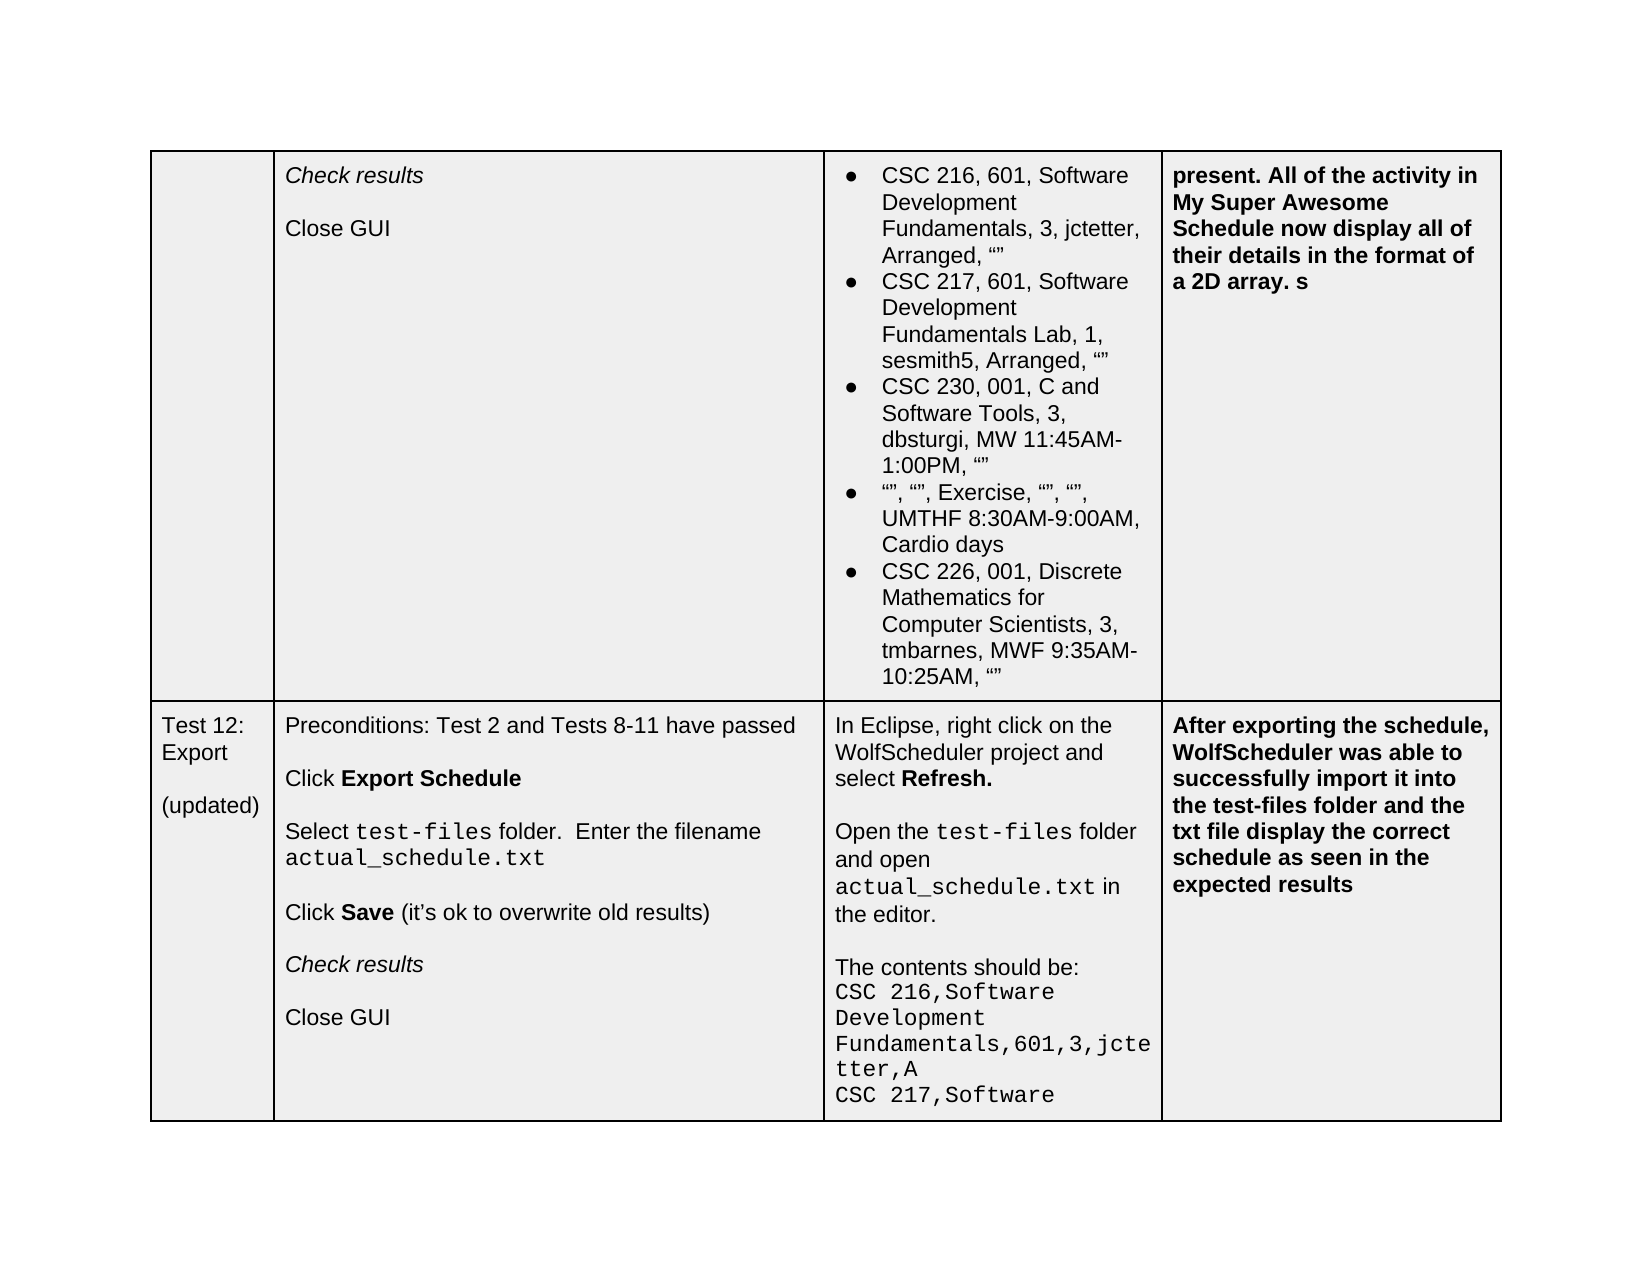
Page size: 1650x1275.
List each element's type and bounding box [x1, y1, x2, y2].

table_cell [152, 702, 273, 1120]
table_cell [825, 152, 1161, 700]
table_cell [152, 152, 273, 700]
table_cell [825, 702, 1161, 1120]
table_cell [275, 152, 823, 700]
table_cell [1163, 152, 1500, 700]
table_cell [275, 702, 823, 1120]
table_cell [1163, 702, 1500, 1120]
